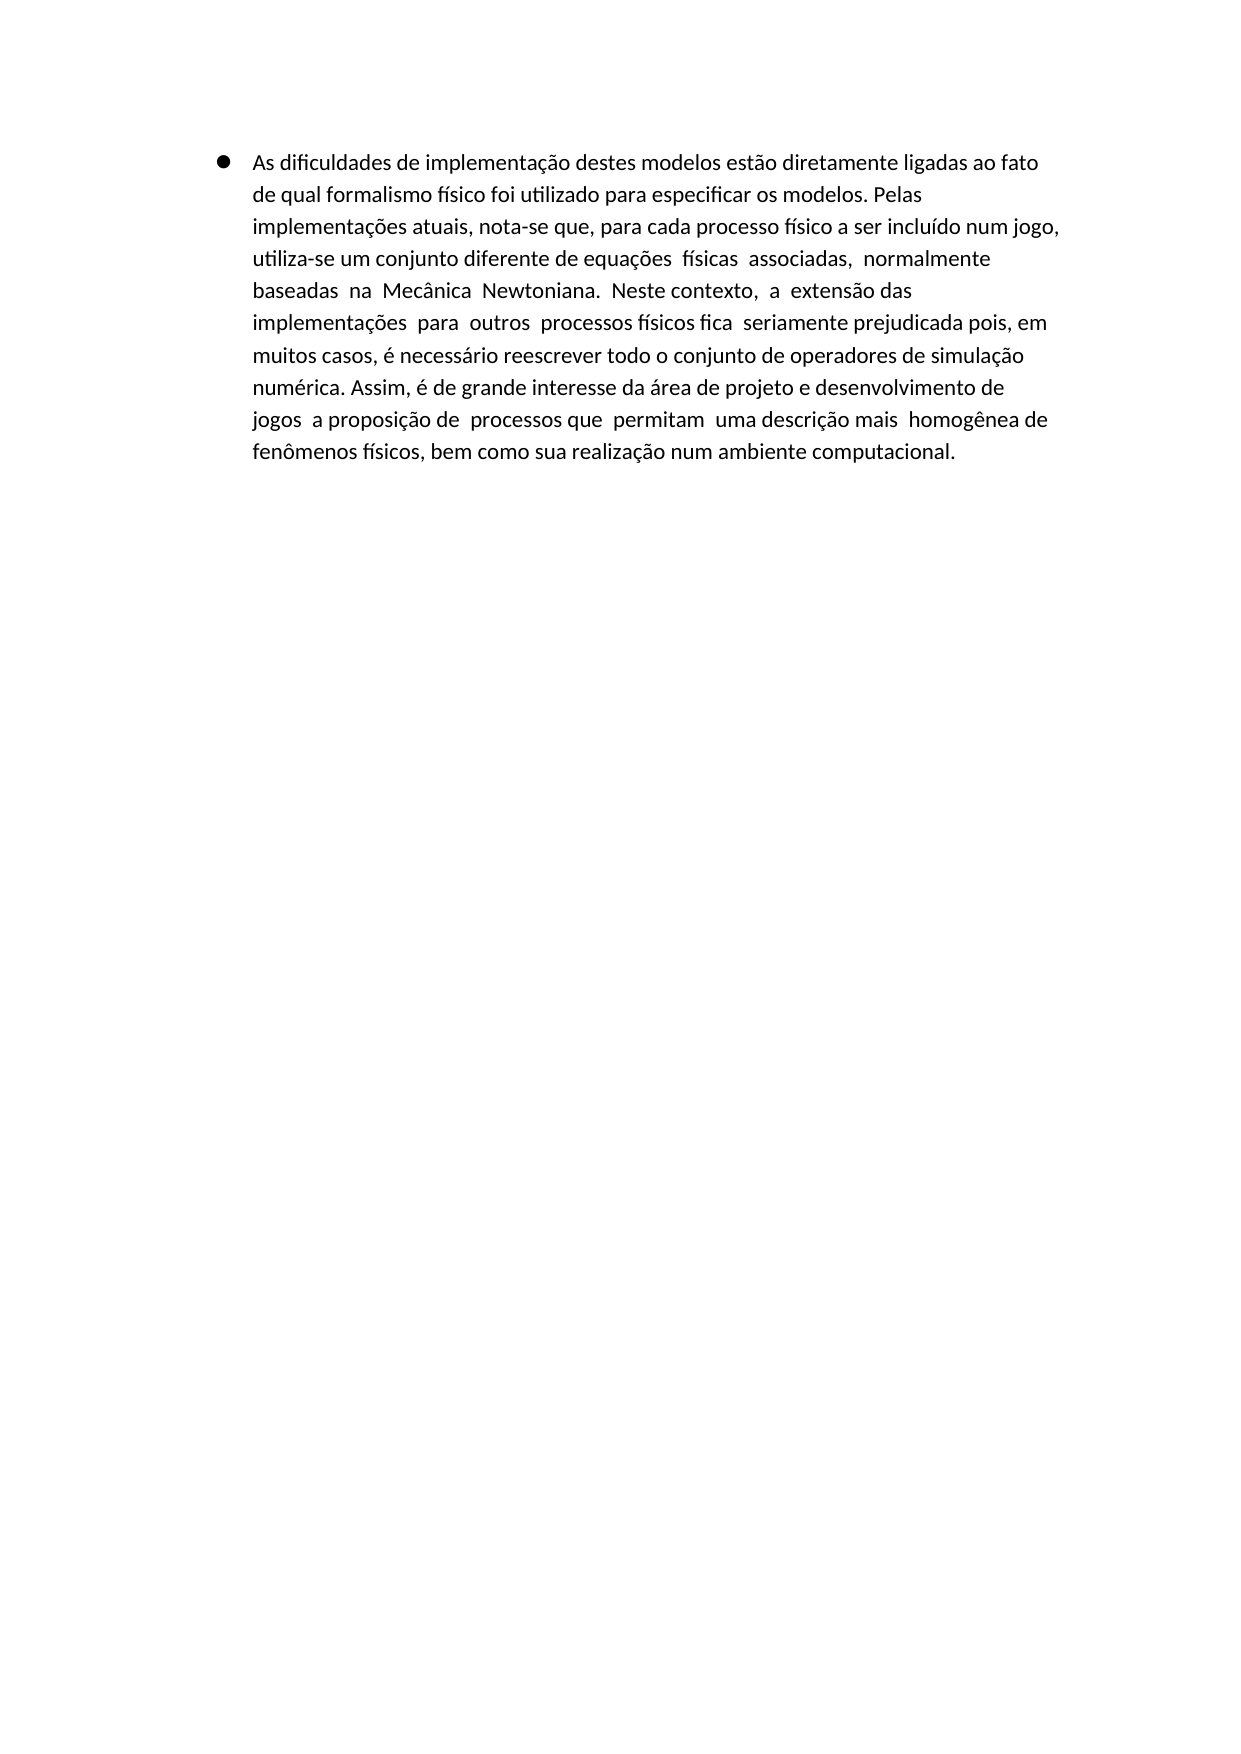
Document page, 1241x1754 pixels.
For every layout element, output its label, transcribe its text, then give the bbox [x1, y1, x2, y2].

list As dificuldades de implementação destes modelos estão diretamente ligadas ao fato de qual formalismo físico foi utilizado para especificar os modelos. Pelas implementações atuais, nota-se que, para cada processo físico a ser incluído num jogo, utiliza-se um conjunto diferente de equações físicas associadas, normalmente baseadas na Mecânica Newtoniana. Neste contexto, a extensão das implementações para outros processos físicos fica seriamente prejudicada pois, em muitos casos, é necessário reescrever todo o conjunto de operadores de simulação numérica. Assim, é de grande interesse da área de projeto e desenvolvimento de jogos a proposição de processos que permitam uma descrição mais homogênea de fenômenos físicos, bem como sua realização num ambiente computacional. [215, 148, 1063, 465]
